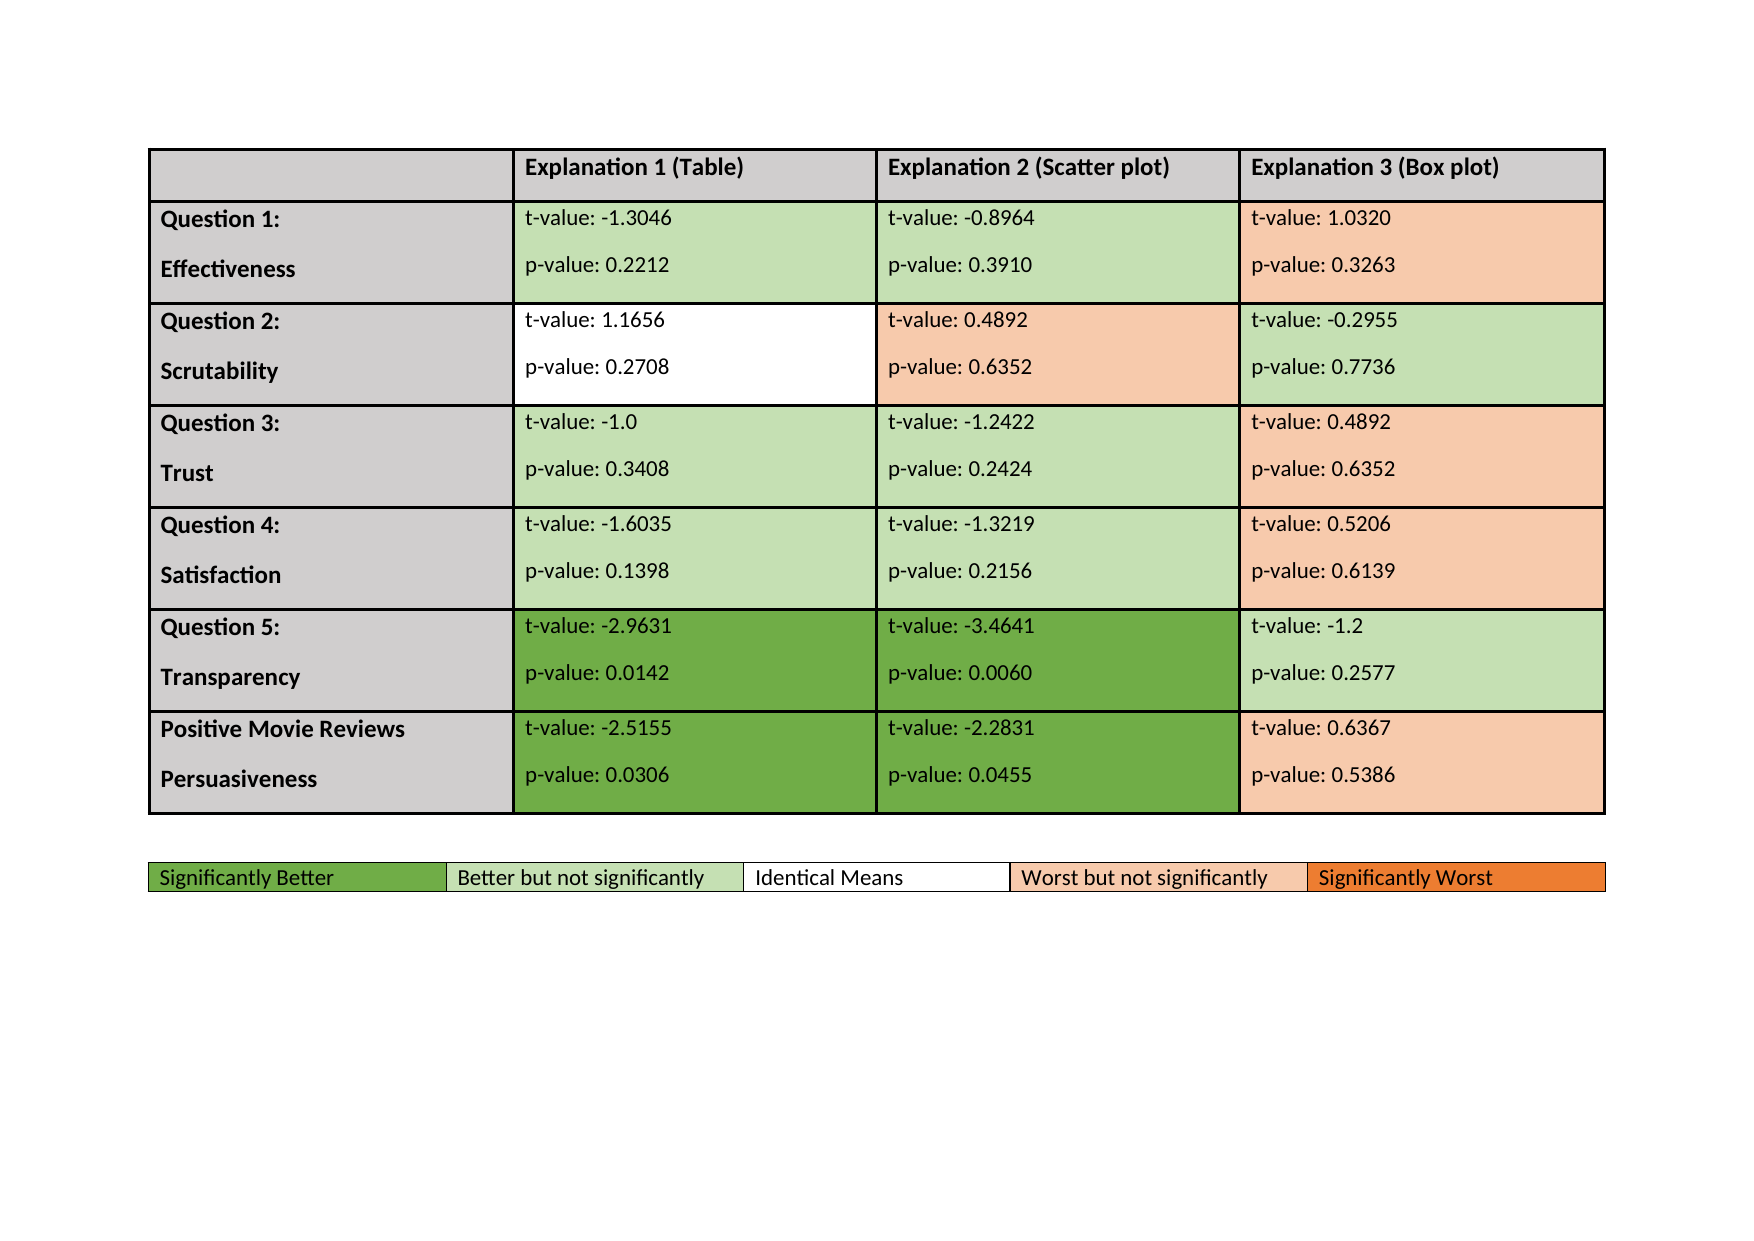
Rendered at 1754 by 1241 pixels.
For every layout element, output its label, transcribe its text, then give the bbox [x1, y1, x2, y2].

table_cell t-value: 0.4892 p-value: 0.6352 [878, 305, 1238, 404]
table_cell t-value: -3.4641 p-value: 0.0060 [878, 611, 1238, 710]
table_cell Question 1: Effectiveness [151, 203, 512, 302]
table_cell Question 5: Transparency [151, 611, 512, 710]
table_cell t-value: -0.2955 p-value: 0.7736 [1241, 305, 1603, 404]
table_header Significantly Worst [1308, 863, 1605, 891]
table_cell Question 4: Satisfaction [151, 509, 512, 608]
table_header Explanation 2 (Scatter plot) [878, 151, 1238, 200]
table_header Better but not significantly [447, 863, 743, 891]
table_cell t-value: -1.6035 p-value: 0.1398 [515, 509, 875, 608]
table_cell t-value: 1.1656 p-value: 0.2708 [515, 305, 875, 404]
table_cell Question 2: Scrutability [151, 305, 512, 404]
table_header Explanation 1 (Table) [515, 151, 875, 200]
table_cell t-value: 1.0320 p-value: 0.3263 [1241, 203, 1603, 302]
table_header Explanation 3 (Box plot) [1241, 151, 1603, 200]
table_cell t-value: 0.6367 p-value: 0.5386 [1241, 713, 1603, 812]
table_cell t-value: -2.2831 p-value: 0.0455 [878, 713, 1238, 812]
table_cell t-value: -1.3046 p-value: 0.2212 [515, 203, 875, 302]
table_cell t-value: -1.2422 p-value: 0.2424 [878, 407, 1238, 506]
table_header Identical Means [744, 863, 1009, 891]
table_cell t-value: 0.5206 p-value: 0.6139 [1241, 509, 1603, 608]
table_cell t-value: -1.3219 p-value: 0.2156 [878, 509, 1238, 608]
table_cell t-value: -2.9631 p-value: 0.0142 [515, 611, 875, 710]
table_cell t-value: -1.0 p-value: 0.3408 [515, 407, 875, 506]
table_header Worst but not significantly [1011, 863, 1307, 891]
table_cell t-value: 0.4892 p-value: 0.6352 [1241, 407, 1603, 506]
table_cell Positive Movie Reviews Persuasiveness [151, 713, 512, 812]
table_header Significantly Better [149, 863, 446, 891]
table_cell t-value: -2.5155 p-value: 0.0306 [515, 713, 875, 812]
table_cell t-value: -1.2 p-value: 0.2577 [1241, 611, 1603, 710]
table_cell Question 3: Trust [151, 407, 512, 506]
table_cell t-value: -0.8964 p-value: 0.3910 [878, 203, 1238, 302]
table_header [151, 151, 512, 200]
